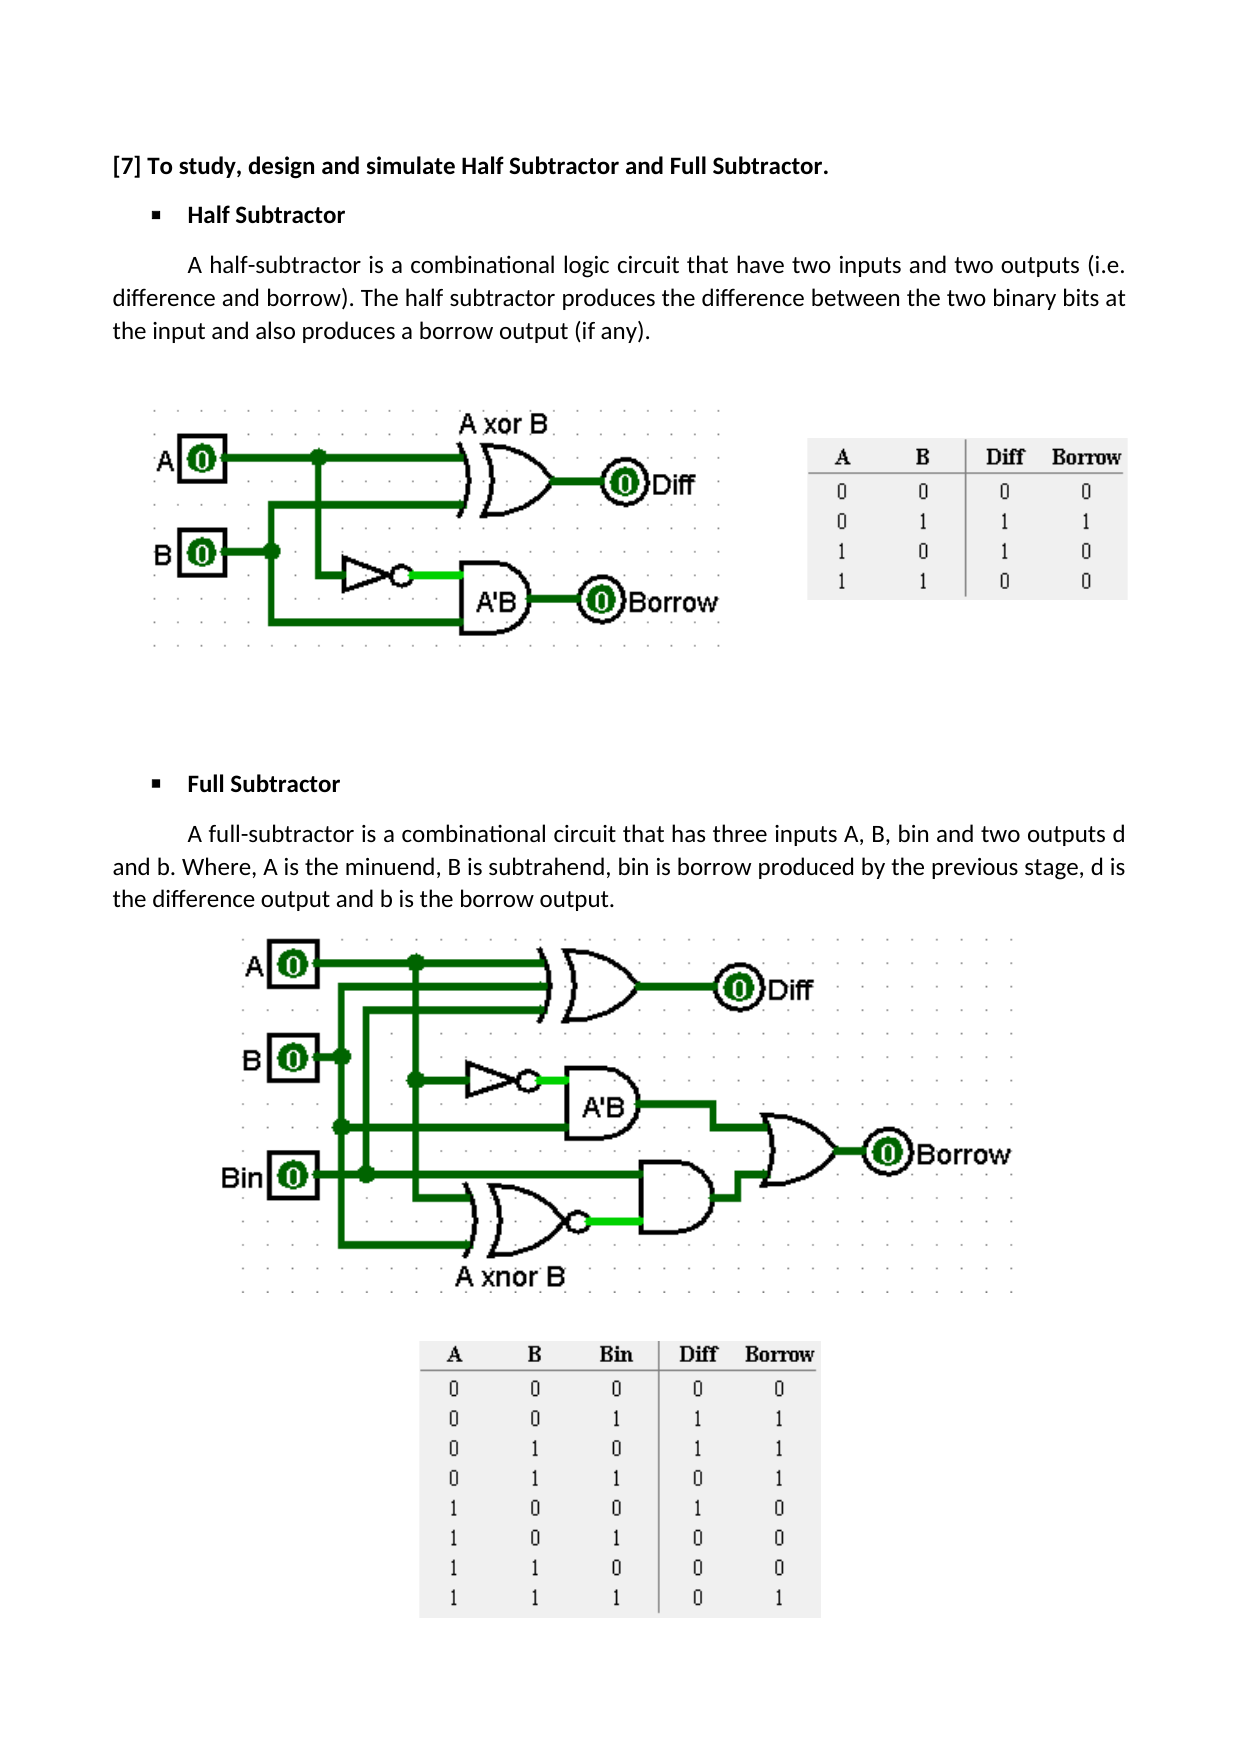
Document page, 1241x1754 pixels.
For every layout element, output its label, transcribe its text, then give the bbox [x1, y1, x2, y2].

picture [143, 401, 732, 650]
picture [221, 922, 1019, 1293]
picture [419, 1341, 821, 1618]
text A half-subtractor is a combinational logic circuit that have two inputs and two outputs (i.e. difference and borrow). The half subtractor produces the difference between the two binary bits at the input and also produces a borrow output (if any). [112, 249, 1128, 346]
list Full Subtractor [150, 768, 1128, 799]
list Half Subtractor [150, 199, 1128, 230]
picture [807, 438, 1128, 600]
text [7] To study, design and simulate Half Subtractor and Full Subtractor. [112, 150, 1128, 181]
text A full-subtractor is a combinational circuit that has three inputs A, B, bin and two outputs d and b. Where, A is the minuend, B is subtrahend, bin is borrow produced by the previous stage, d is the difference output and b is the borrow output. [112, 818, 1128, 914]
